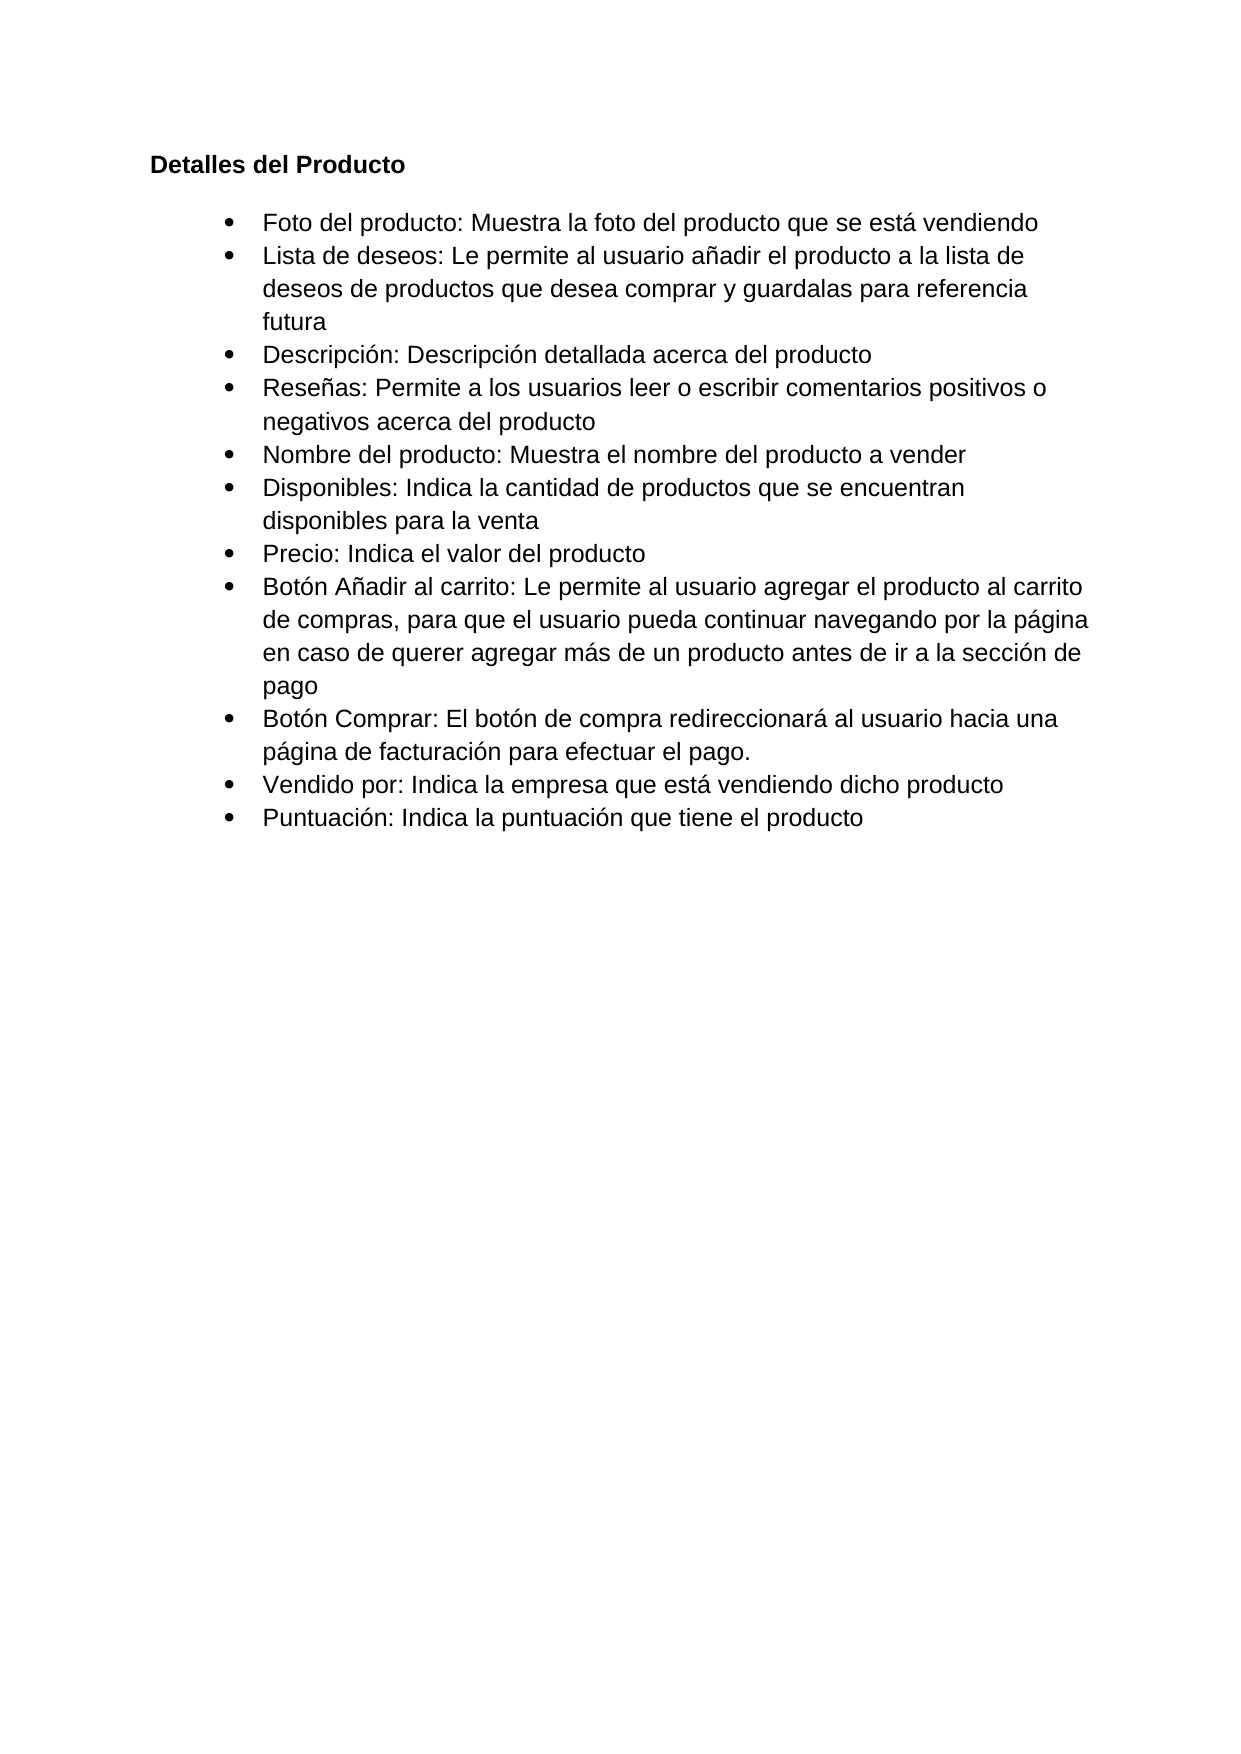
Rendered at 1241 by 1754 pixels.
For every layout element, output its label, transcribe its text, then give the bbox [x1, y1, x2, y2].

list Puntuación: Indica la puntuación que tiene el producto [225, 803, 1090, 832]
list Disponibles: Indica la cantidad de productos que se encuentran disponibles para la venta [225, 473, 1090, 534]
list Botón Añadir al carrito: Le permite al usuario agregar el producto al carrito de compras, para que el usuario pueda continuar navegando por la página en caso de querer agregar más de un producto antes de ir a la sección de pago [225, 572, 1090, 700]
list Vendido por: Indica la empresa que está vendiendo dicho producto [225, 770, 1090, 799]
list Nombre del producto: Muestra el nombre del producto a vender [225, 439, 1090, 468]
text Detalles del Producto [150, 150, 1090, 179]
list Precio: Indica el valor del producto [225, 539, 1090, 568]
list Descripción: Descripción detallada acerca del producto [225, 340, 1090, 369]
list Foto del producto: Muestra la foto del producto que se está vendiendo [225, 208, 1090, 237]
list Botón Comprar: El botón de compra redireccionará al usuario hacia una página de facturación para efectuar el pago. [225, 704, 1090, 766]
list Reseñas: Permite a los usuarios leer o escribir comentarios positivos o negativos acerca del producto [225, 373, 1090, 435]
list Lista de deseos: Le permite al usuario añadir el producto a la lista de deseos de productos que desea comprar y guardalas para referencia futura [225, 241, 1090, 336]
